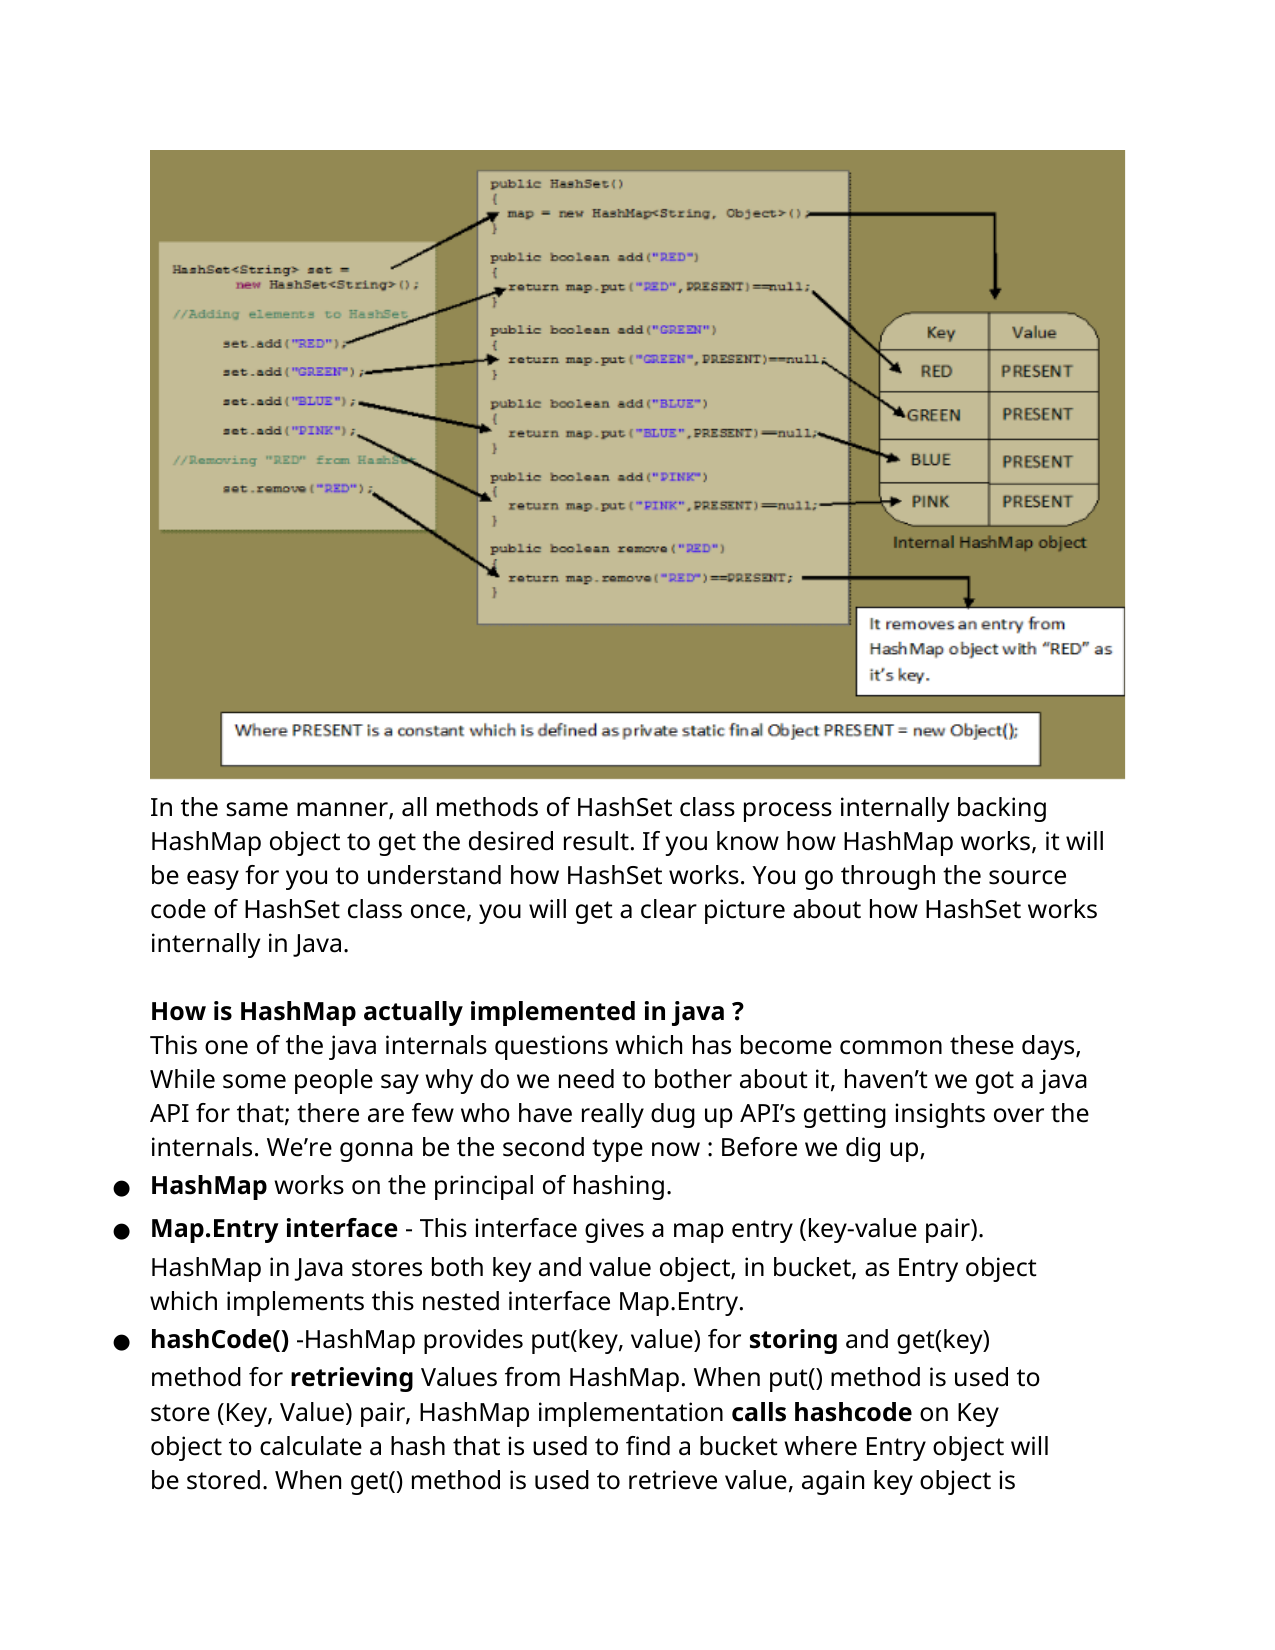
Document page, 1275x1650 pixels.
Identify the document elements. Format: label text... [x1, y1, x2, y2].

text This one of the java internals questions which has become common these days, While some people say why do we need to bother about it, haven’t we got a java API for that; there are few who have really dug up API’s getting insights over the internals. We’re gonna be the second type now : Before we dig up, [150, 1028, 1125, 1164]
text See the below picture how above program works internally. You can observe that internal HashMap object contains elements of HashSet as keys and constant “PRESENT” as their value. In the same manner, all methods of HashSet class process internally backing HashMap object to get the desired result. If you know how HashMap works, it will be easy for you to understand how HashSet works. You go through the source code of HashSet class once, you will get a clear picture about how HashSet works internally in Java. [150, 782, 1125, 959]
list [112, 1317, 1075, 1496]
picture [150, 150, 1125, 782]
list HashMap works on the principal of hashing. [112, 1164, 1075, 1207]
text How is HashMap actually implemented in java ? [150, 993, 1125, 1028]
list Map.Entry interface - This interface gives a map entry (key-value pair). HashMap in Java stores both key and value object, in bucket, as Entry object which implements this nested interface Map.Entry. [112, 1207, 1075, 1317]
